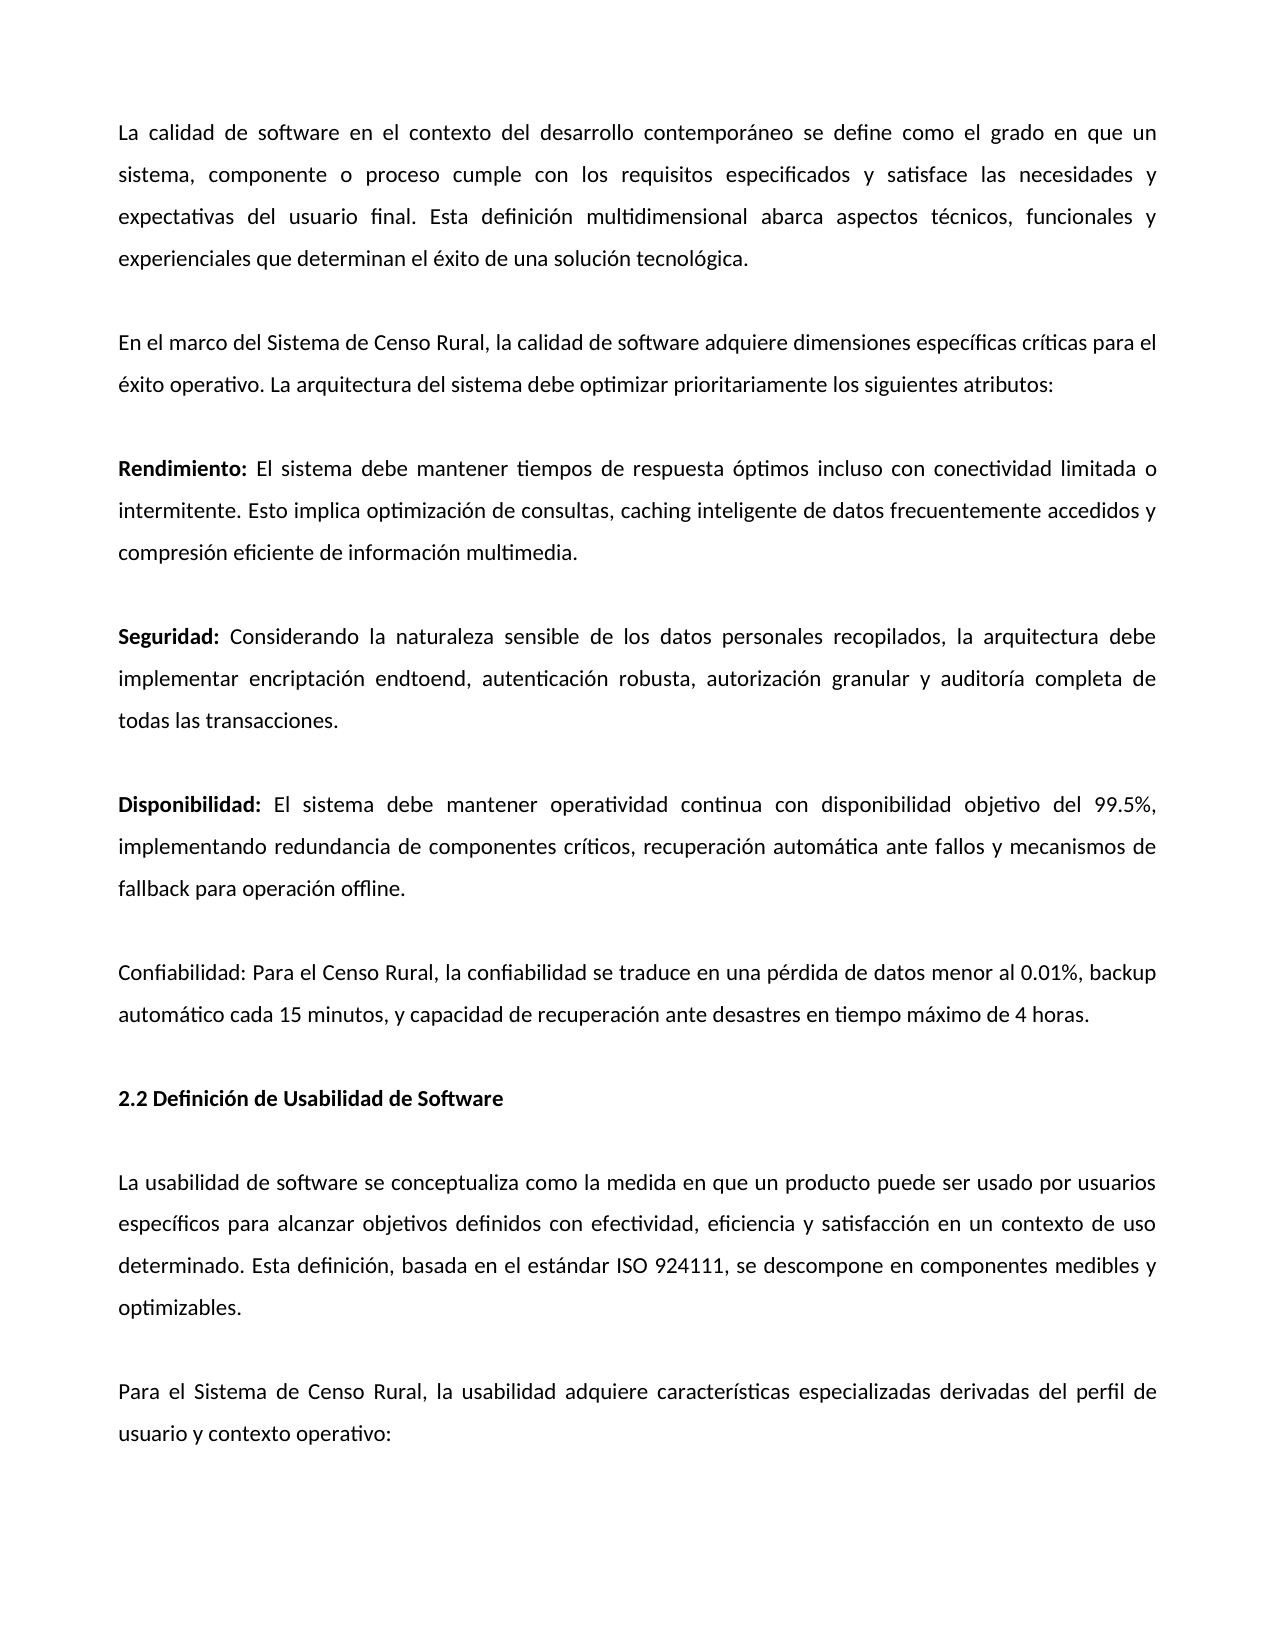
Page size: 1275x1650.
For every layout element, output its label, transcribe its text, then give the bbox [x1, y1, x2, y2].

text La usabilidad de software se conceptualiza como la medida en que un producto puede ser usado por usuarios específicos para alcanzar objetivos definidos con efectividad, eficiencia y satisfacción en un contexto de uso determinado. Esta definición, basada en el estándar ISO 924111, se descompone en componentes medibles y optimizables. [118, 1168, 1157, 1322]
text Para el Sistema de Censo Rural, la usabilidad adquiere características especializadas derivadas del perfil de usuario y contexto operativo: [118, 1377, 1157, 1447]
text Confiabilidad: Para el Censo Rural, la confiabilidad se traduce en una pérdida de datos menor al 0.01%, backup automático cada 15 minutos, y capacidad de recuperación ante desastres en tiempo máximo de 4 horas. [118, 958, 1157, 1028]
text Disponibilidad: El sistema debe mantener operatividad continua con disponibilidad objetivo del 99.5%, implementando redundancia de componentes críticos, recuperación automática ante fallos y mecanismos de fallback para operación offline. [118, 790, 1157, 902]
text Rendimiento: El sistema debe mantener tiempos de respuesta óptimos incluso con conectividad limitada o intermitente. Esto implica optimización de consultas, caching inteligente de datos frecuentemente accedidos y compresión eficiente de información multimedia. [118, 454, 1157, 566]
text La calidad de software en el contexto del desarrollo contemporáneo se define como el grado en que un sistema, componente o proceso cumple con los requisitos especificados y satisface las necesidades y expectativas del usuario final. Esta definición multidimensional abarca aspectos técnicos, funcionales y experienciales que determinan el éxito de una solución tecnológica. [118, 118, 1157, 272]
text 2.2 Definición de Usabilidad de Software [118, 1084, 1157, 1112]
text Seguridad: Considerando la naturaleza sensible de los datos personales recopilados, la arquitectura debe implementar encriptación endtoend, autenticación robusta, autorización granular y auditoría completa de todas las transacciones. [118, 622, 1157, 734]
text En el marco del Sistema de Censo Rural, la calidad de software adquiere dimensiones específicas críticas para el éxito operativo. La arquitectura del sistema debe optimizar prioritariamente los siguientes atributos: [118, 328, 1157, 398]
